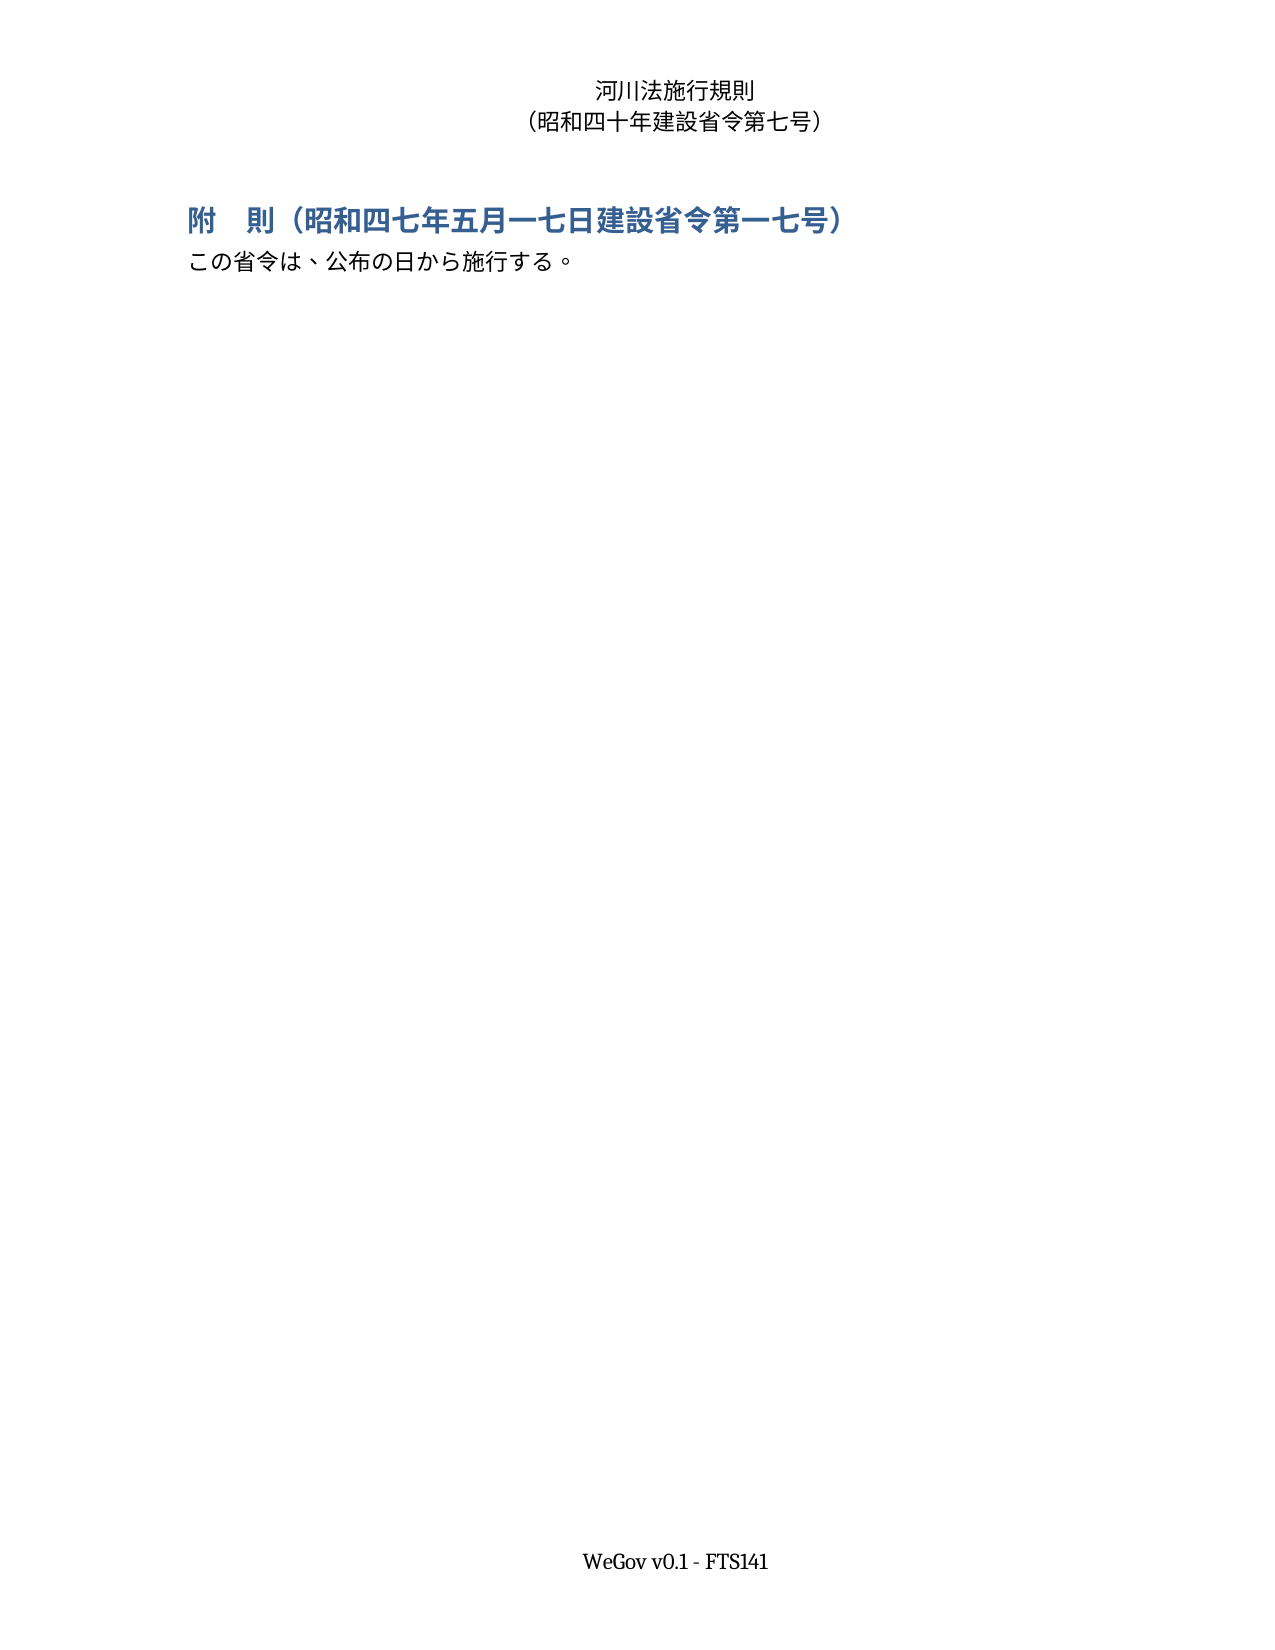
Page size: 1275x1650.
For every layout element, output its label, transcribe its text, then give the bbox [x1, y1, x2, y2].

subtitle 附 則（昭和四七年五月一七日建設省令第一七号） [187, 200, 1087, 240]
text この省令は、公布の日から施行する。 [187, 246, 1087, 277]
